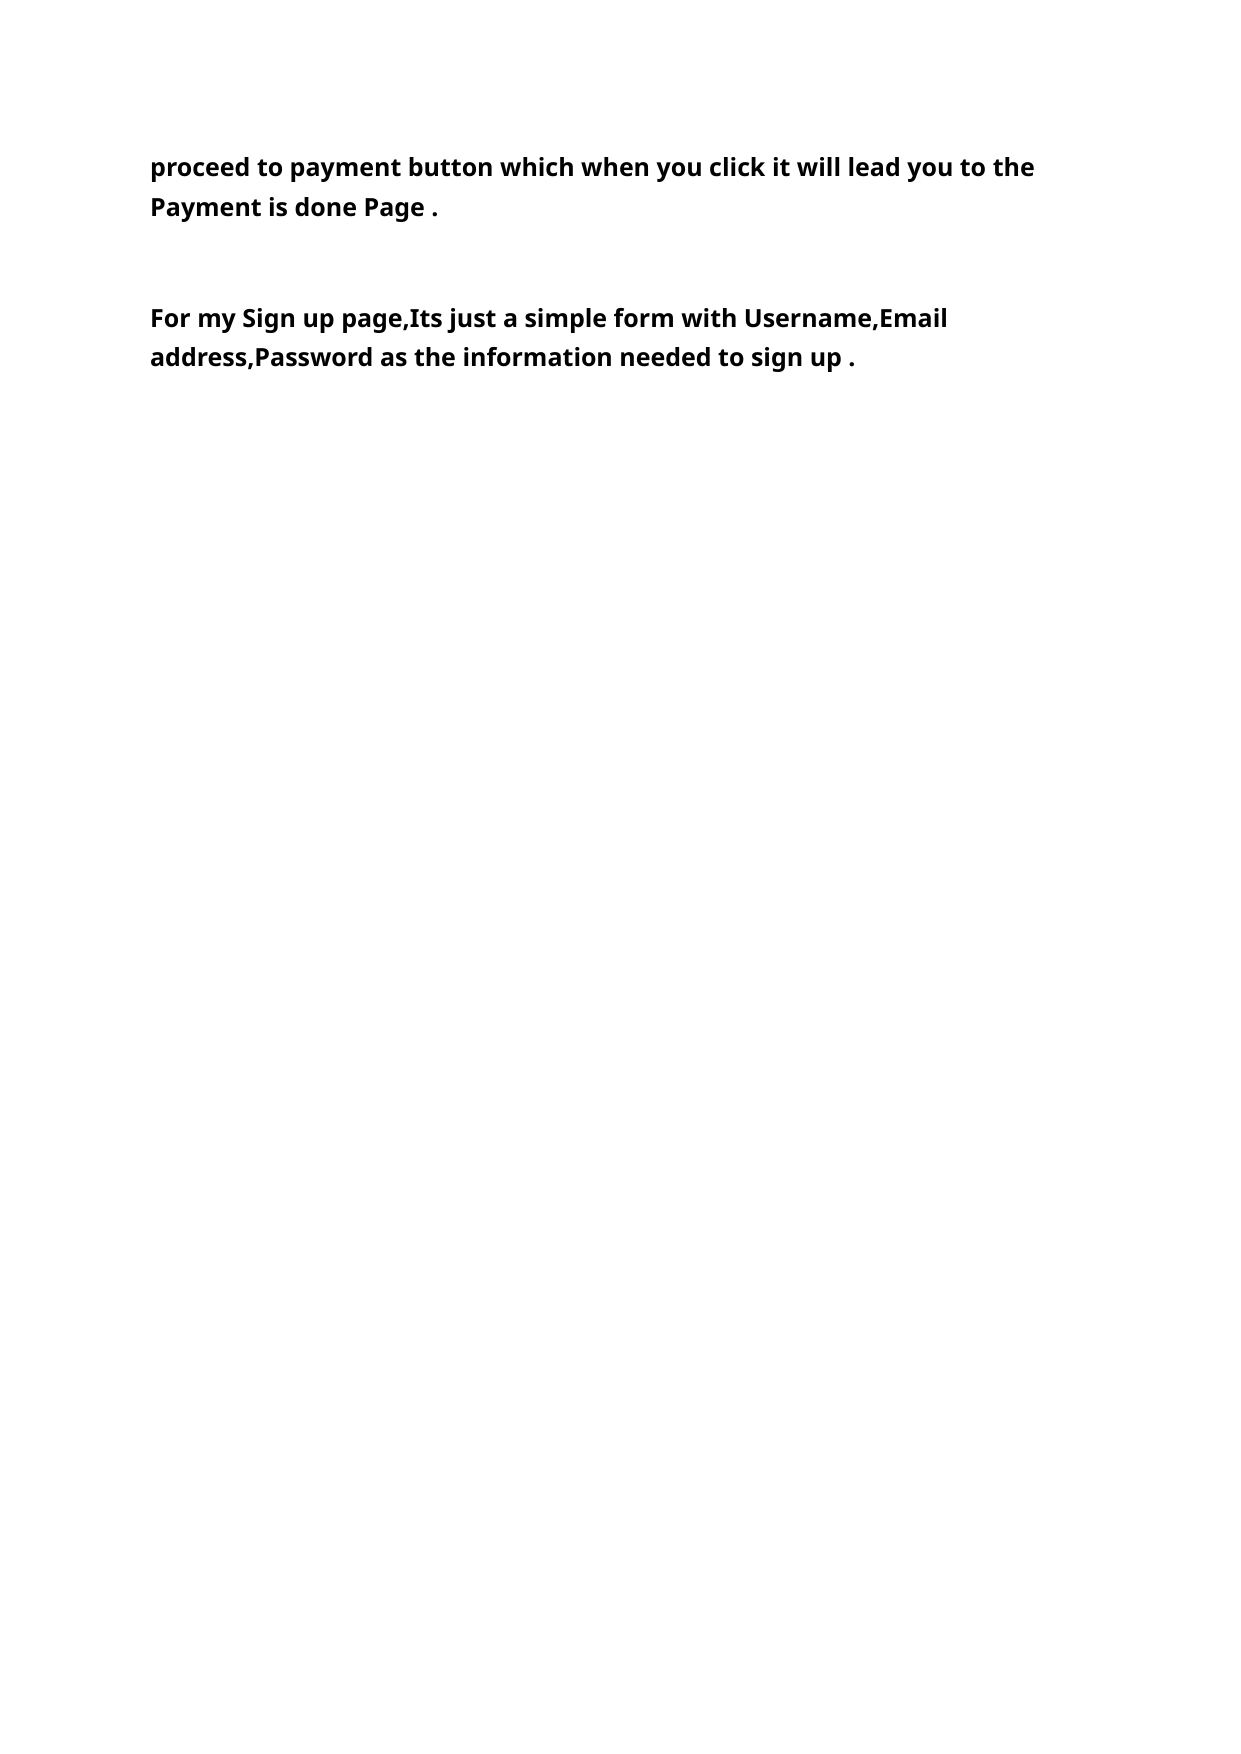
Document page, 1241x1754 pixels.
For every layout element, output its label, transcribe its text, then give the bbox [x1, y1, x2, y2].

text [150, 150, 1090, 223]
text For my Sign up page,Its just a simple form with Username,Email address,Password as the information needed to sign up . [150, 301, 1090, 374]
